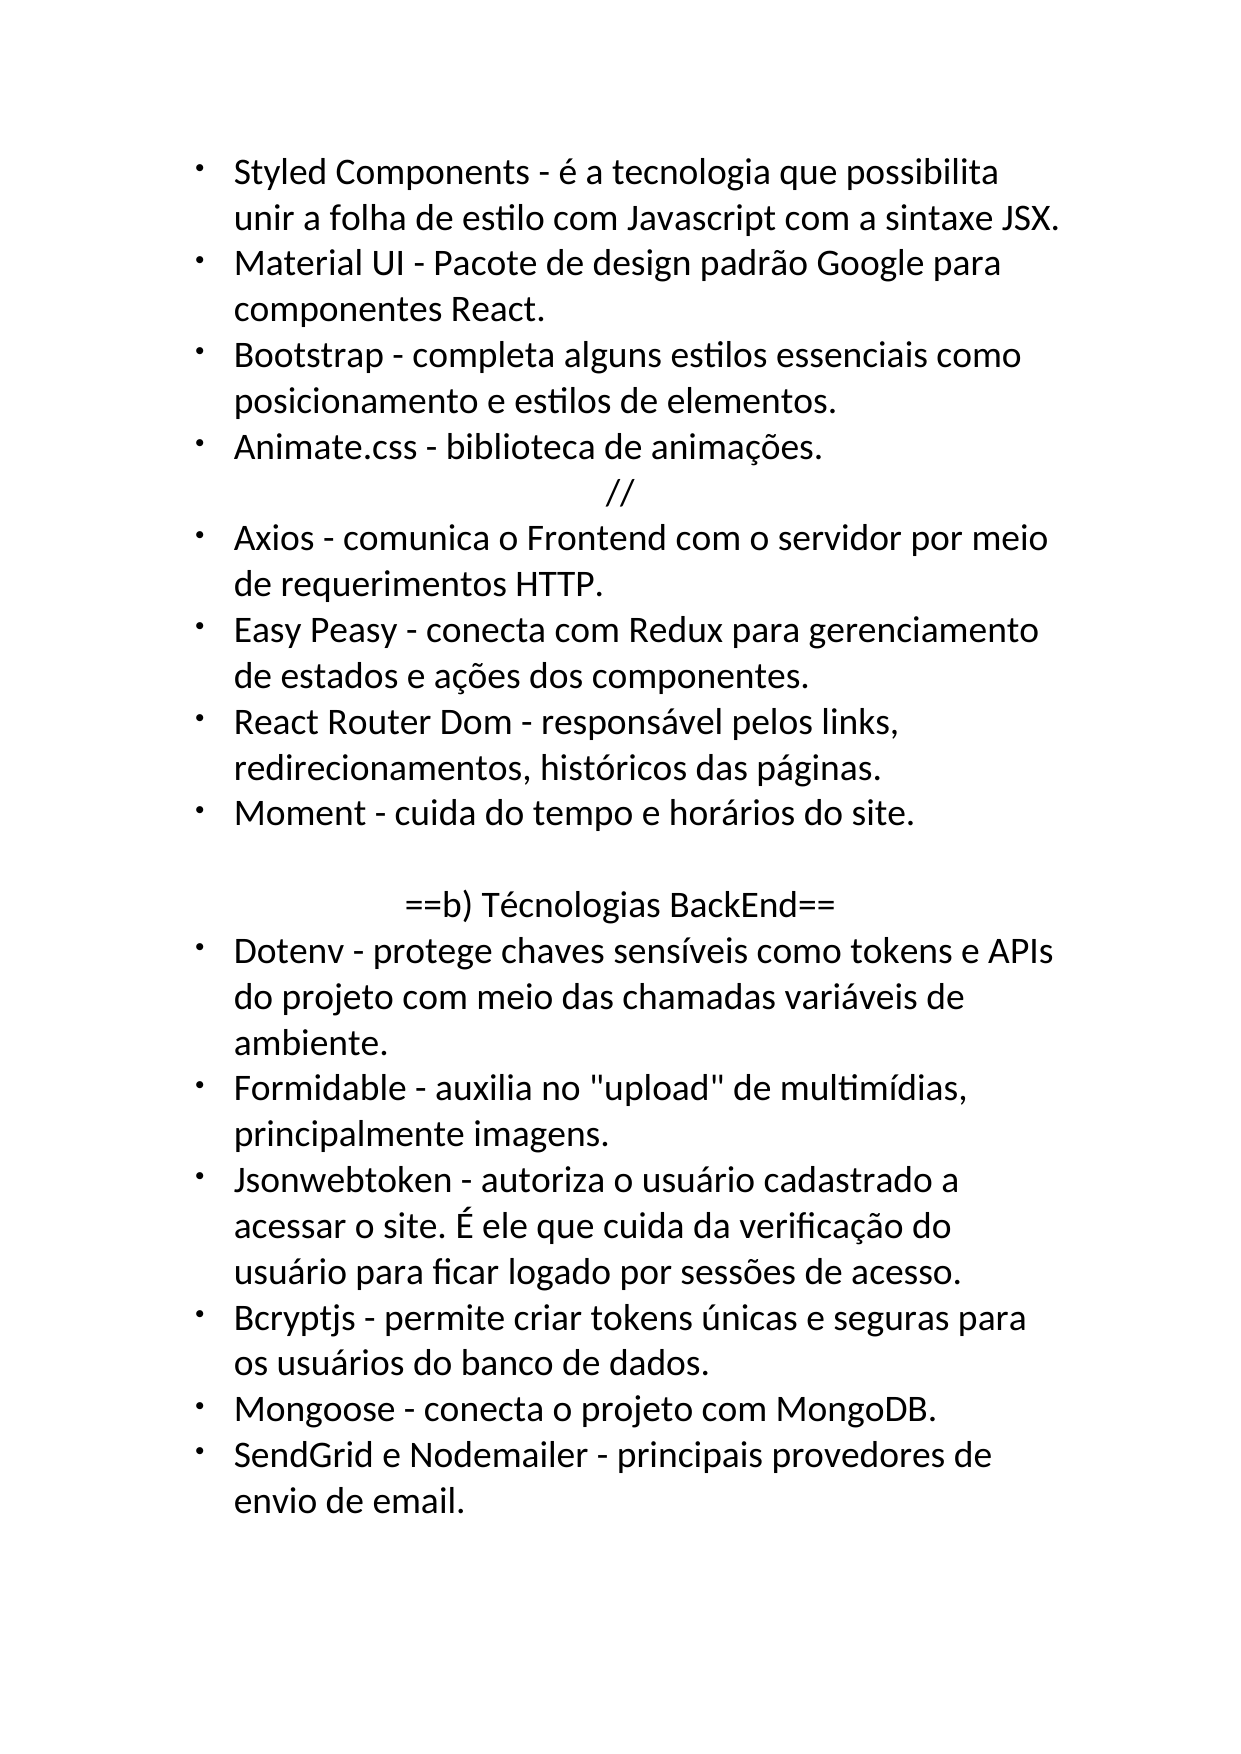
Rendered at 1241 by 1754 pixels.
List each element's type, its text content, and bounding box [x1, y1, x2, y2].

list Bcryptjs - permite criar tokens únicas e seguras para os usuários do banco de dados. [196, 1293, 1063, 1385]
list Moment - cuida do tempo e horários do site. [196, 789, 1063, 835]
list SendGrid e Nodemailer - principais provedores de envio de email. [196, 1431, 1063, 1523]
list Easy Peasy - conecta com Redux para gerenciamento de estados e ações dos componentes. [196, 606, 1063, 698]
list React Router Dom - responsável pelos links, redirecionamentos, históricos das páginas. [196, 698, 1063, 789]
text // [177, 468, 1063, 514]
text ==b) Técnologias BackEnd== [177, 881, 1063, 927]
list Styled Components - é a tecnologia que possibilita unir a folha de estilo com Javascript com a sintaxe JSX. [196, 148, 1063, 239]
list Formidable - auxilia no "upload" de multimídias, principalmente imagens. [196, 1064, 1063, 1156]
list Bootstrap - completa alguns estilos essenciais como posicionamento e estilos de elementos. [196, 331, 1063, 423]
list Animate.css - biblioteca de animações. [196, 423, 1063, 468]
list Jsonwebtoken - autoriza o usuário cadastrado a acessar o site. É ele que cuida da verificação do usuário para ficar logado por sessões de acesso. [196, 1156, 1063, 1293]
list Mongoose - conecta o projeto com MongoDB. [196, 1385, 1063, 1431]
list Material UI - Pacote de design padrão Google para componentes React. [196, 239, 1063, 331]
list Axios - comunica o Frontend com o servidor por meio de requerimentos HTTP. [196, 514, 1063, 606]
list Dotenv - protege chaves sensíveis como tokens e APIs do projeto com meio das chamadas variáveis de ambiente. [196, 927, 1063, 1064]
